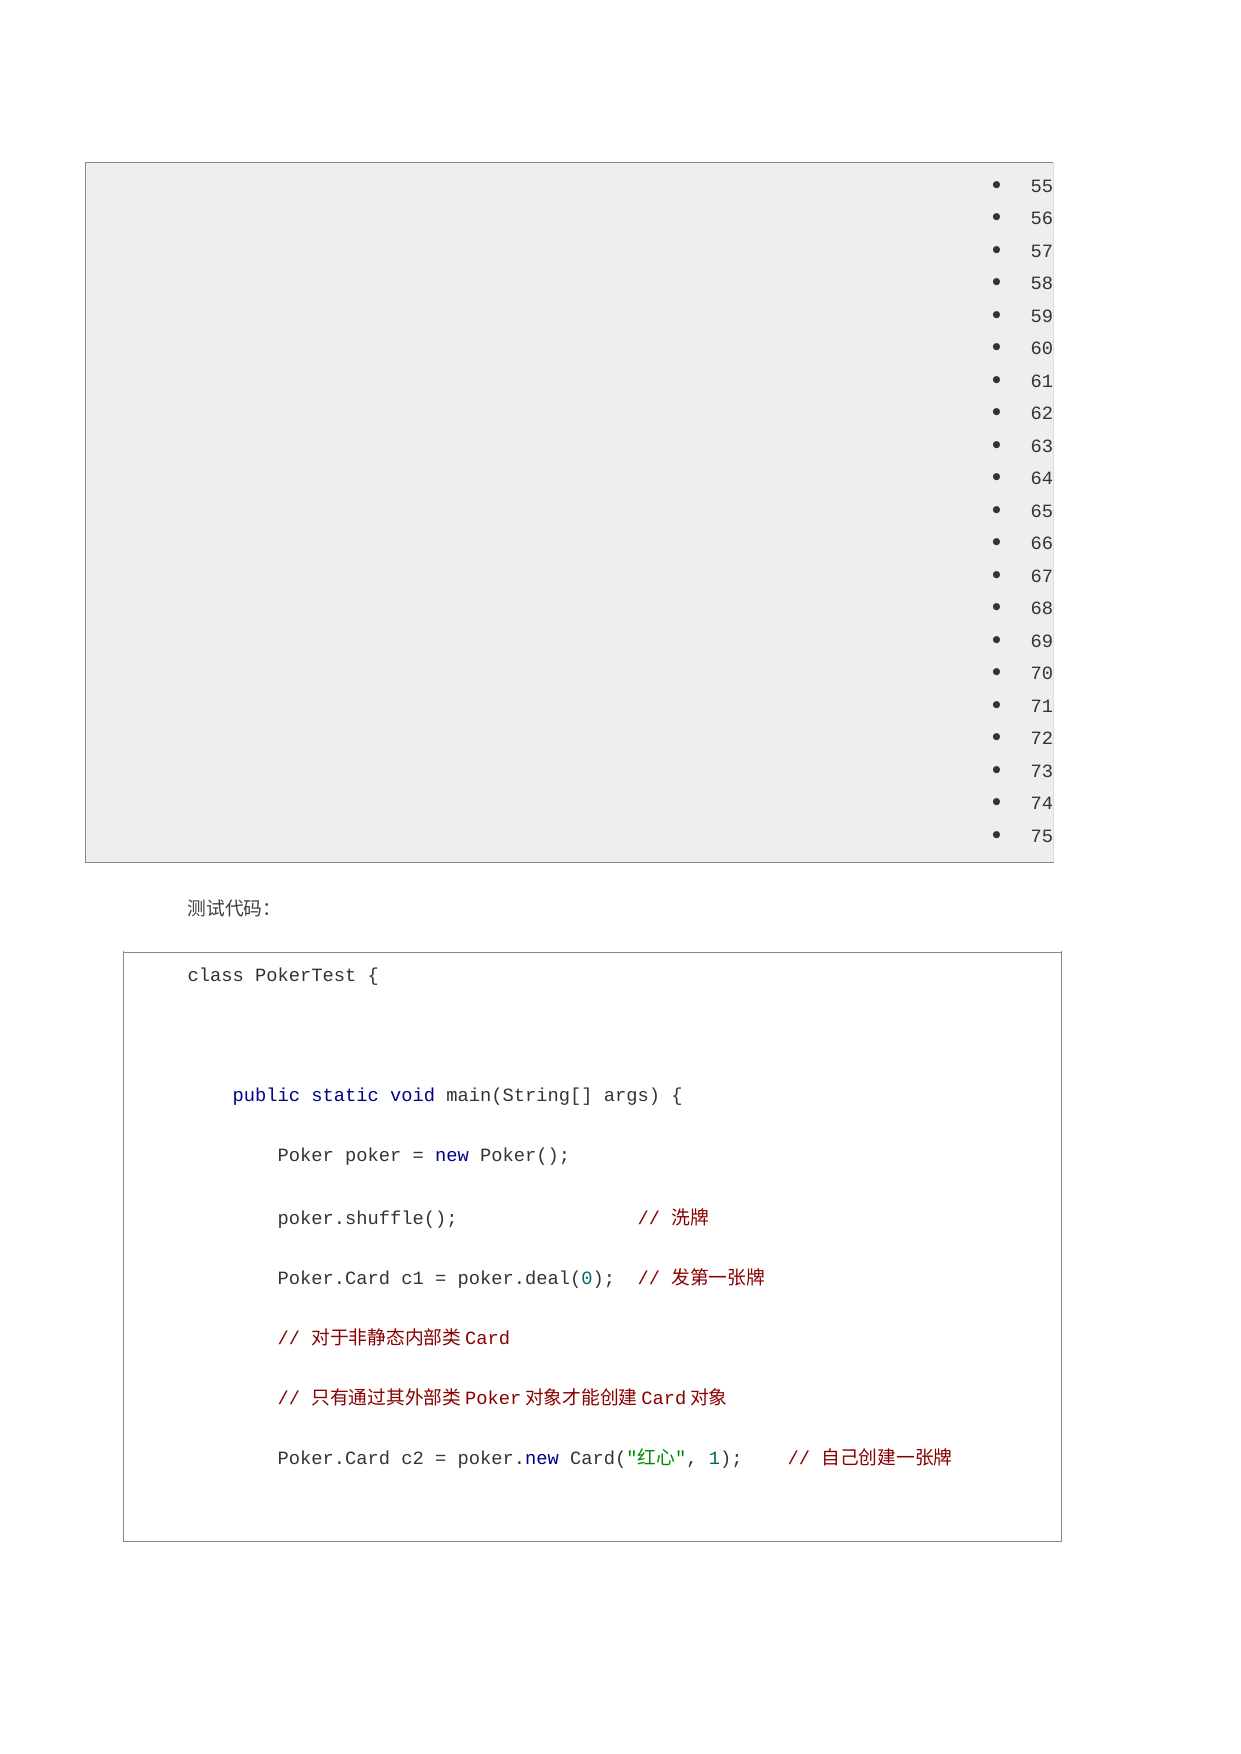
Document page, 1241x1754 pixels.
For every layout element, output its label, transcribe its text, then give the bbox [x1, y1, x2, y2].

list 64 [86, 454, 1053, 487]
list 55 [86, 163, 1053, 194]
list 71 [86, 682, 1053, 714]
text poker.shuffle(); // 洗牌 [124, 1191, 1061, 1233]
list 72 [86, 714, 1053, 747]
list 63 [86, 422, 1053, 454]
list 68 [86, 584, 1053, 617]
text 测试代码： [187, 891, 1053, 924]
list 70 [86, 649, 1053, 682]
list 61 [86, 357, 1053, 389]
text // 只有通过其外部类Poker对象才能创建Card对象 [124, 1371, 1061, 1413]
list 60 [86, 324, 1053, 357]
list 65 [86, 487, 1053, 519]
list 67 [86, 552, 1053, 584]
list 69 [86, 617, 1053, 649]
list 56 [86, 194, 1053, 227]
list 62 [86, 389, 1053, 422]
text // 对于非静态内部类Card [124, 1311, 1061, 1353]
list 73 [86, 747, 1053, 779]
text class PokerTest { [124, 953, 1061, 993]
list 66 [86, 519, 1053, 552]
list 58 [86, 259, 1053, 292]
list 59 [86, 292, 1053, 324]
list 75 [86, 812, 1053, 862]
text public static void main(String[] args) { [124, 1071, 1061, 1113]
list 74 [86, 779, 1053, 812]
text Poker poker = new Poker(); [124, 1131, 1061, 1173]
list 57 [86, 227, 1053, 259]
text Poker.Card c1 = poker.deal(0); // 发第一张牌 [124, 1251, 1061, 1293]
text Poker.Card c2 = poker.new Card("红心", 1); // 自己创建一张牌 [124, 1431, 1061, 1473]
